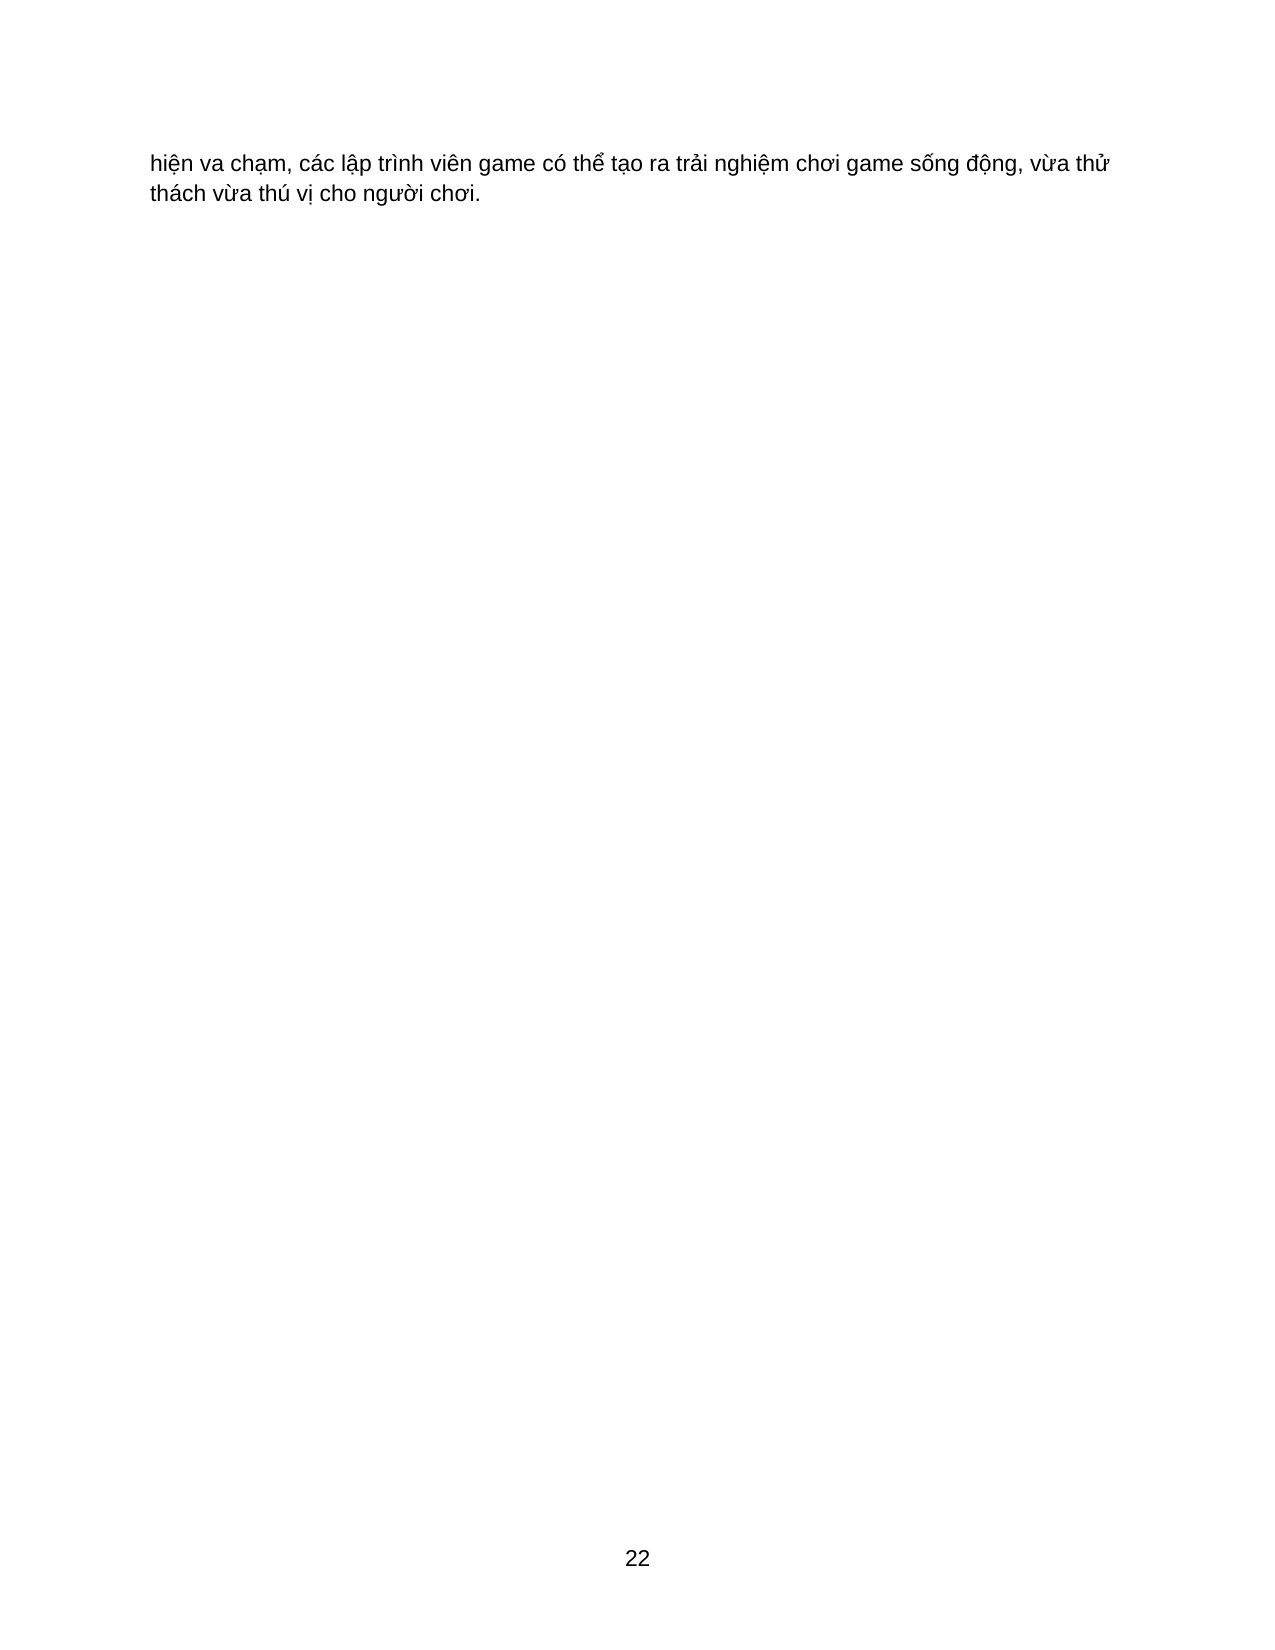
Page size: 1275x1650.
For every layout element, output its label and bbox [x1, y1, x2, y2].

text [150, 150, 1125, 207]
